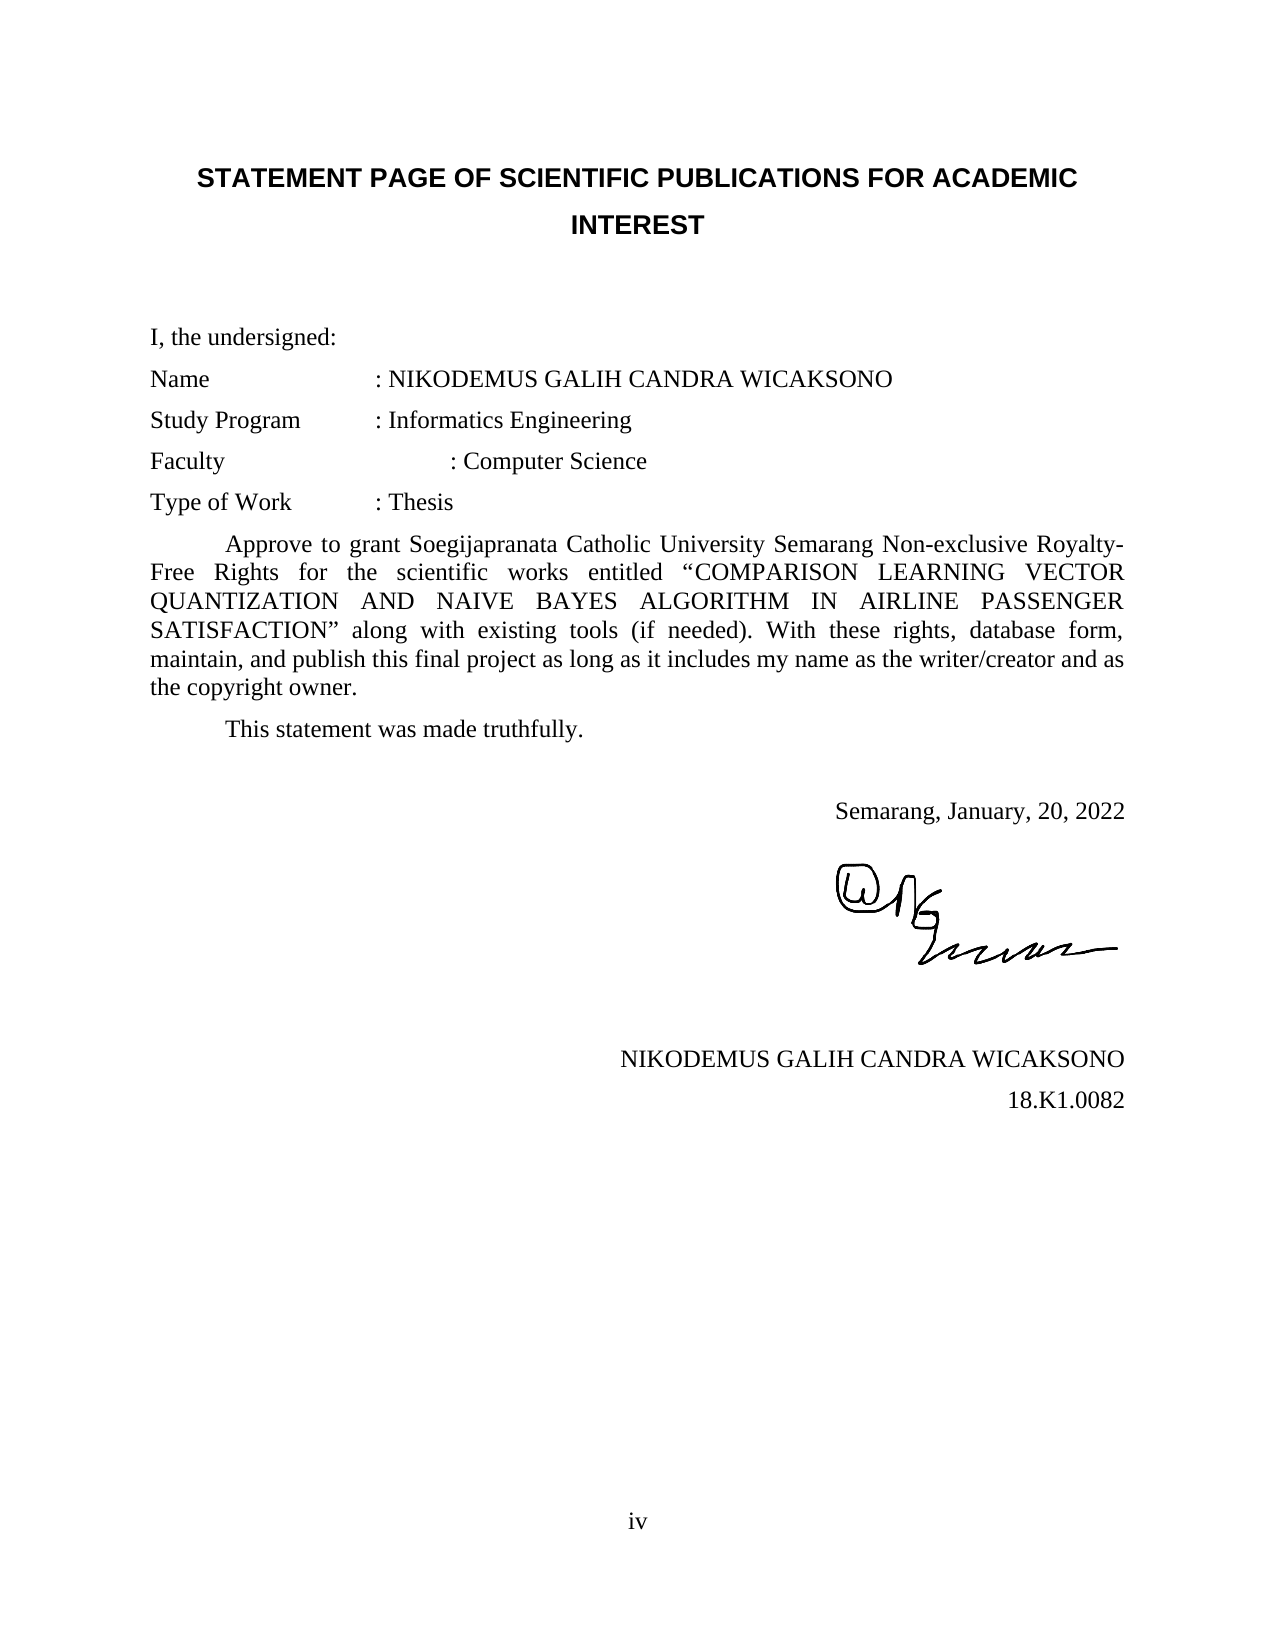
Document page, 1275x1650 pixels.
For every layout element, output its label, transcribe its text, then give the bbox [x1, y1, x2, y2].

text Semarang, January, 20, 2022 [150, 796, 1125, 825]
text I, the undersigned: [150, 322, 1125, 351]
text Faculty : Computer Science [150, 446, 1125, 475]
text This statement was made truthfully. [150, 714, 1125, 742]
subtitle STATEMENT PAGE OF SCIENTIFIC PUBLICATIONS FOR ACADEMIC INTEREST [150, 162, 1125, 241]
text Study Program : Informatics Engineering [150, 405, 1125, 434]
text 18.K1.0082 [150, 1085, 1125, 1114]
picture [831, 853, 1122, 1006]
text Type of Work : Thesis [150, 487, 1125, 516]
text Name : NIKODEMUS GALIH CANDRA WICAKSONO [150, 364, 1125, 392]
text NIKODEMUS GALIH CANDRA WICAKSONO [150, 1044, 1125, 1072]
text Approve to grant Soegijapranata Catholic University Semarang Non-exclusive Royalty-Free Rights for the scientific works entitled “COMPARISON LEARNING VECTOR QUANTIZATION AND NAIVE BAYES ALGORITHM IN AIRLINE PASSENGER SATISFACTION” along with existing tools (if needed). With these rights, database form, maintain, and publish this final project as long as it includes my name as the writer/creator and as the copyright owner. [150, 529, 1125, 701]
